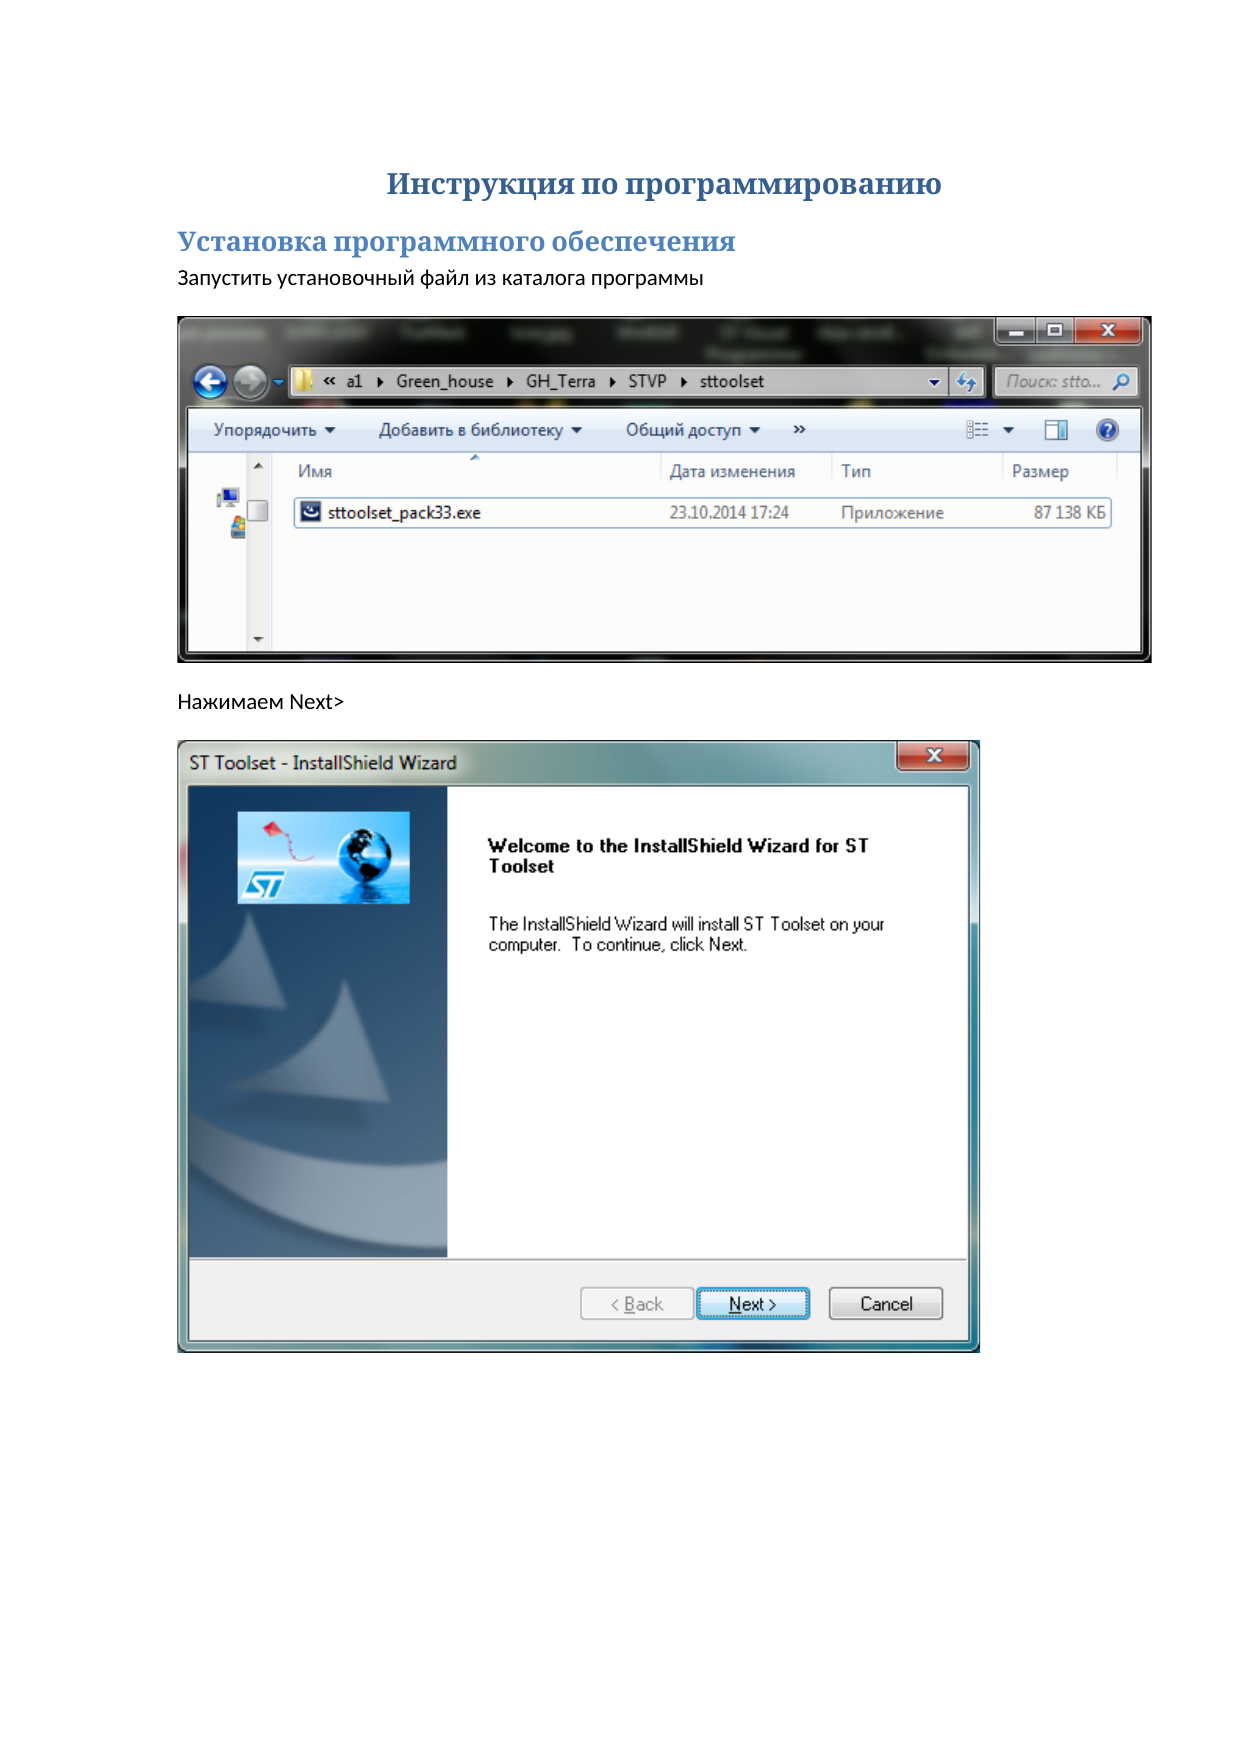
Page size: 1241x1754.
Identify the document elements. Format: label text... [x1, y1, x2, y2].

subtitle Установка программного обеспечения [177, 227, 1152, 259]
text Запустить установочный файл из каталога программы [177, 263, 1152, 291]
subtitle Инструкция по программированию [177, 168, 1152, 202]
picture [177, 316, 1152, 663]
picture [177, 740, 981, 1353]
text Нажимаем Next> [177, 687, 1152, 715]
